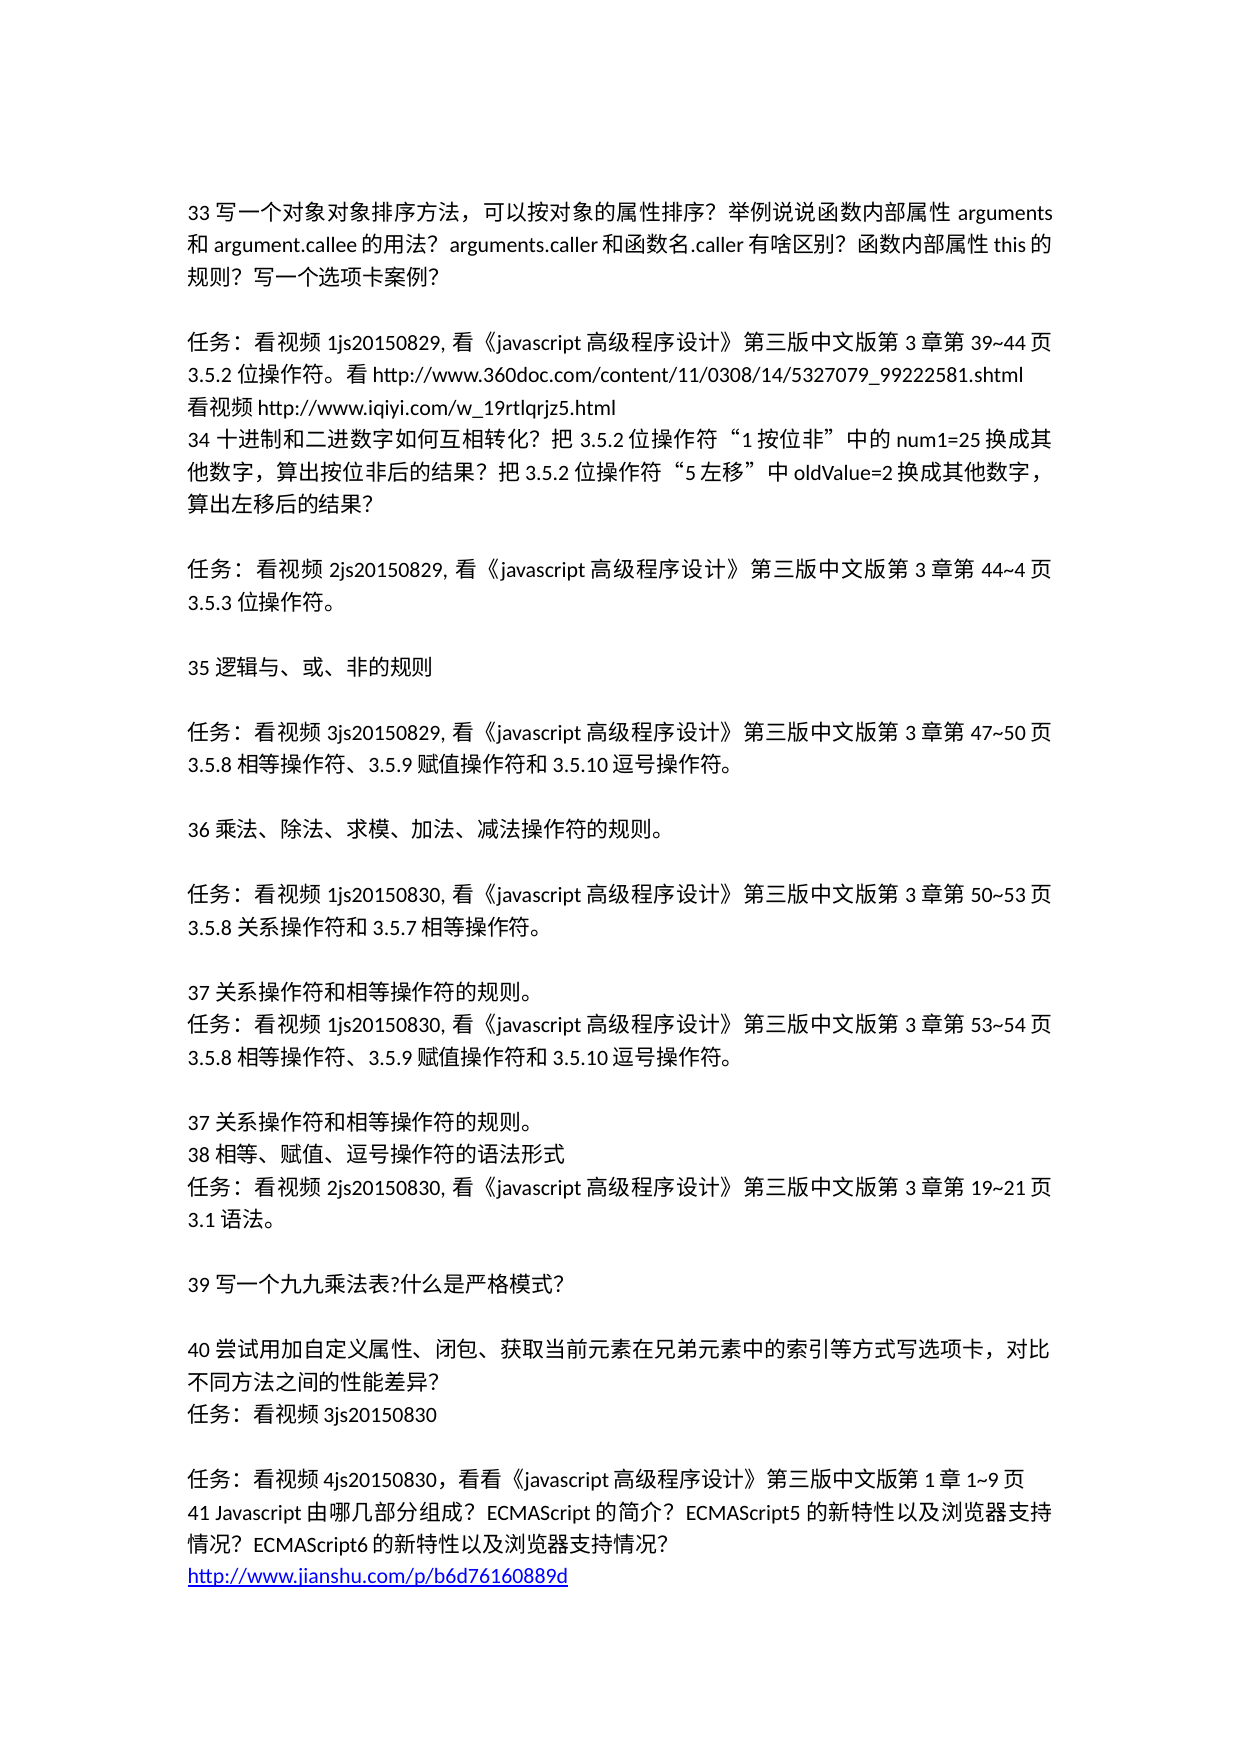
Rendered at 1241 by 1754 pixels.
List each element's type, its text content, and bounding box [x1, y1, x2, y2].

text 任务：看视频1js20150830, 看《javascript高级程序设计》第三版中文版第3章第53~54页3.5.8 相等操作符、3.5.9赋值操作符和3.5.10逗号操作符。 [187, 1007, 1053, 1072]
text 任务：看视频2js20150829, 看《javascript高级程序设计》第三版中文版第3章第44~4页3.5.3 位操作符。 [187, 552, 1053, 617]
text 任务：看视频2js20150830, 看《javascript高级程序设计》第三版中文版第3章第19~21页3.1 语法。 [187, 1169, 1053, 1234]
text 38 相等、赋值、逗号操作符的语法形式 [187, 1137, 1053, 1169]
text 33 写一个对象对象排序方法，可以按对象的属性排序？举例说说函数内部属性arguments和argument.callee的用法？arguments.caller和函数名.caller有啥区别？函数内部属性this的规则？写一个选项卡案例？ [187, 194, 1053, 292]
text 任务：看视频4js20150830，看看《javascript高级程序设计》第三版中文版第1章1~9页 [187, 1462, 1053, 1494]
text 37 关系操作符和相等操作符的规则。 [187, 1104, 1053, 1137]
text 37 关系操作符和相等操作符的规则。 [187, 974, 1053, 1007]
text 35 逻辑与、或、非的规则 [187, 649, 1053, 682]
text http://www.jianshu.com/p/b6d76160889d [187, 1559, 1053, 1592]
text 任务：看视频3js20150829, 看《javascript高级程序设计》第三版中文版第3章第47~50页3.5.8 相等操作符、3.5.9赋值操作符和3.5.10逗号操作符。 [187, 714, 1053, 779]
text 任务：看视频1js20150829, 看《javascript高级程序设计》第三版中文版第3章第39~44页3.5.2 位操作符。看http://www.360doc.com/content/11/0308/14/5327079_99222581.shtml [187, 324, 1053, 389]
text 39 写一个九九乘法表?什么是严格模式？ [187, 1267, 1053, 1299]
text 41 Javascript由哪几部分组成？ECMAScript的简介？ECMAScript5的新特性以及浏览器支持情况？ECMAScript6的新特性以及浏览器支持情况？ [187, 1494, 1053, 1559]
text 36 乘法、除法、求模、加法、减法操作符的规则。 [187, 812, 1053, 844]
text 任务：看视频3js20150830 [187, 1397, 1053, 1429]
text 34 十进制和二进数字如何互相转化？把3.5.2位操作符“1按位非”中的num1=25换成其他数字，算出按位非后的结果？把3.5.2位操作符“5左移”中oldValue=2换成其他数字，算出左移后的结果？ [187, 422, 1053, 519]
text 40 尝试用加自定义属性、闭包、获取当前元素在兄弟元素中的索引等方式写选项卡，对比不同方法之间的性能差异？ [187, 1332, 1053, 1397]
text 看视频http://www.iqiyi.com/w_19rtlqrjz5.html [187, 389, 1053, 422]
text 任务：看视频1js20150830, 看《javascript高级程序设计》第三版中文版第3章第50~53页3.5.8 关系操作符和3.5.7相等操作符。 [187, 877, 1053, 942]
